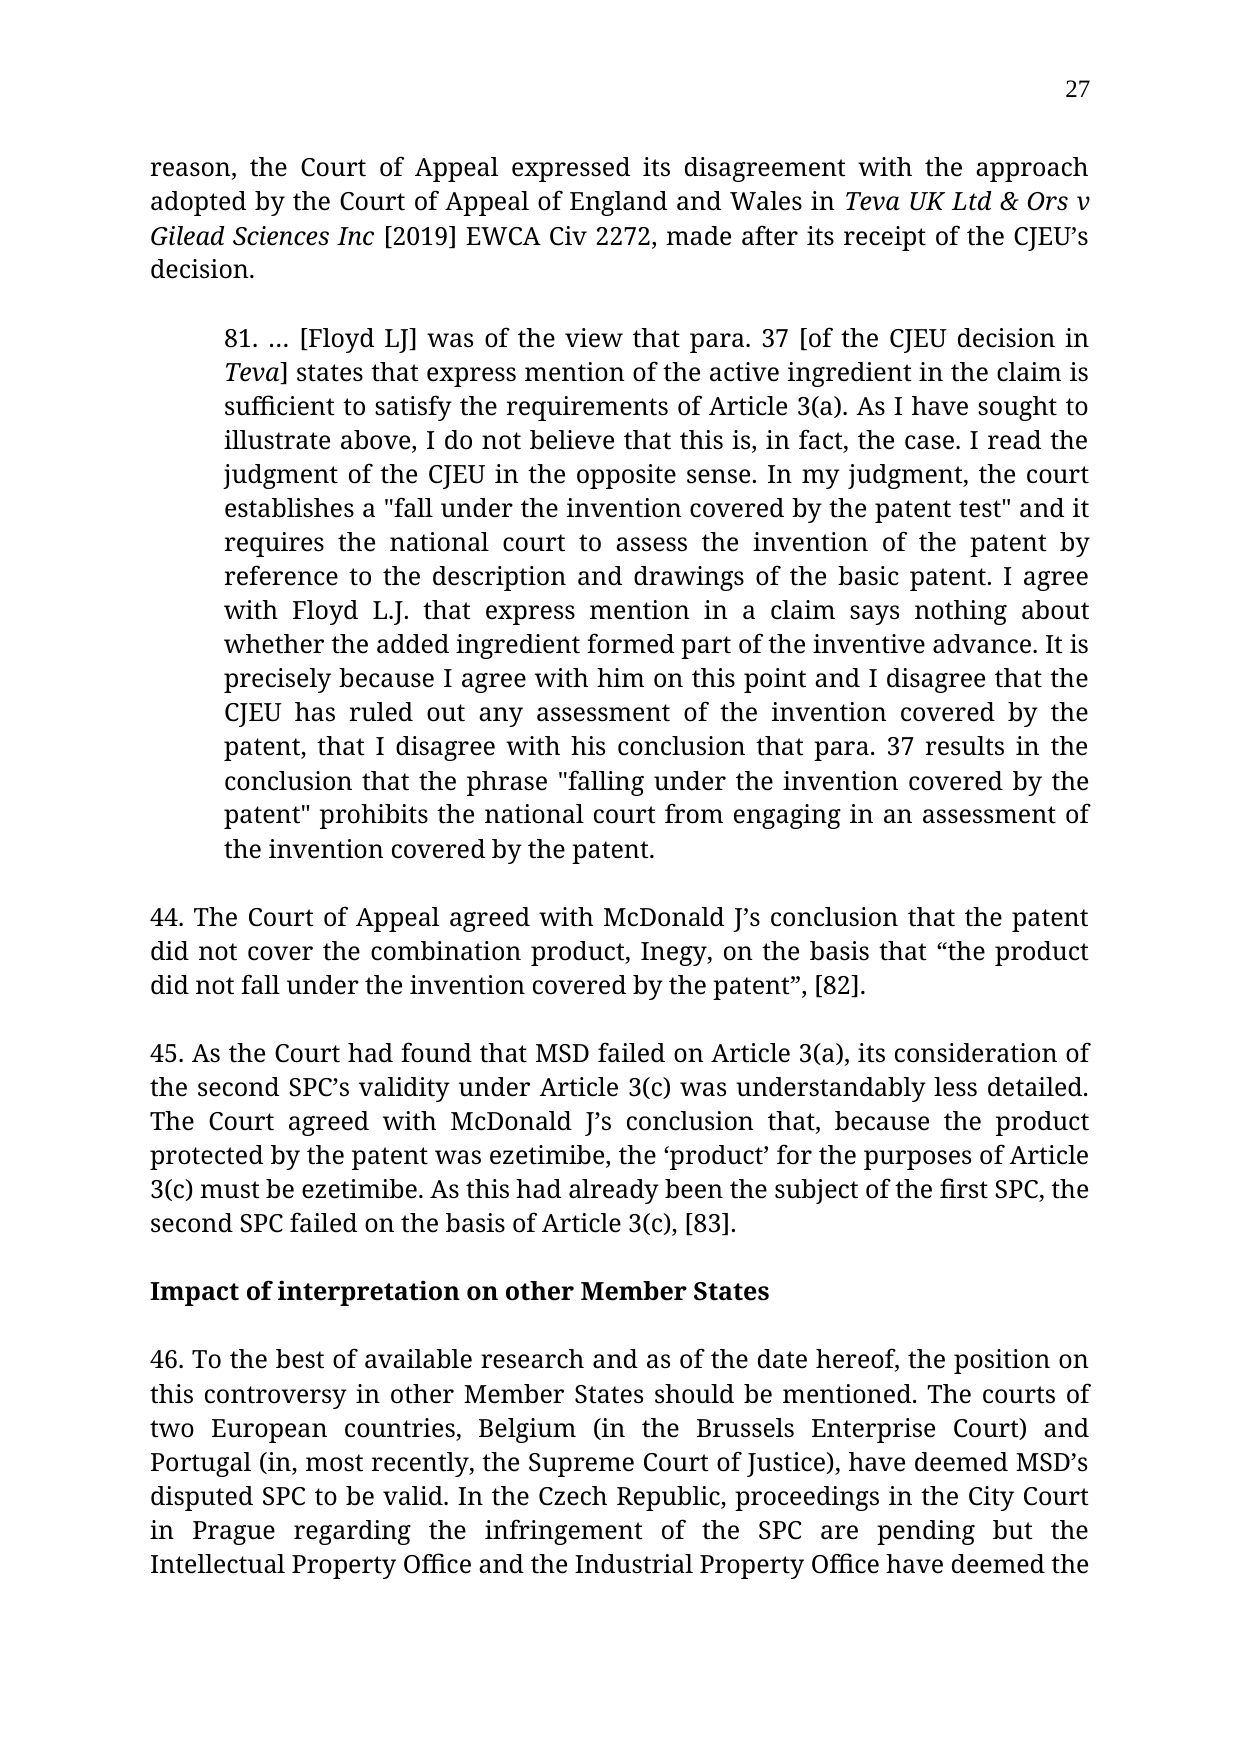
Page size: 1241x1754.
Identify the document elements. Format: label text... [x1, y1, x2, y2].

text 45. As the Court had found that MSD failed on Article 3(a), its consideration of the second SPC’s validity under Article 3(c) was understandably less detailed. The Court agreed with McDonald J’s conclusion that, because the product protected by the patent was ezetimibe, the ‘product’ for the purposes of Article 3(c) must be ezetimibe. As this had already been the subject of the first SPC, the second SPC failed on the basis of Article 3(c), [83]. [150, 1036, 1090, 1240]
text 44. The Court of Appeal agreed with McDonald J’s conclusion that the patent did not cover the combination product, Inegy, on the basis that “the product did not fall under the invention covered by the patent”, [82]. [150, 899, 1090, 1002]
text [150, 1342, 1090, 1581]
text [150, 150, 1090, 286]
text Impact of interpretation on other Member States [150, 1274, 1090, 1308]
text 81. … [Floyd LJ] was of the view that para. 37 [of the CJEU decision in Teva] states that express mention of the active ingredient in the claim is sufficient to satisfy the requirements of Article 3(a). As I have sought to illustrate above, I do not believe that this is, in fact, the case. I read the judgment of the CJEU in the opposite sense. In my judgment, the court establishes a "fall under the invention covered by the patent test" and it requires the national court to assess the invention of the patent by reference to the description and drawings of the basic patent. I agree with Floyd L.J. that express mention in a claim says nothing about whether the added ingredient formed part of the inventive advance. It is precisely because I agree with him on this point and I disagree that the CJEU has ruled out any assessment of the invention covered by the patent, that I disagree with his conclusion that para. 37 results in the conclusion that the phrase "falling under the invention covered by the patent" prohibits the national court from engaging in an assessment of the invention covered by the patent. [224, 320, 1090, 865]
